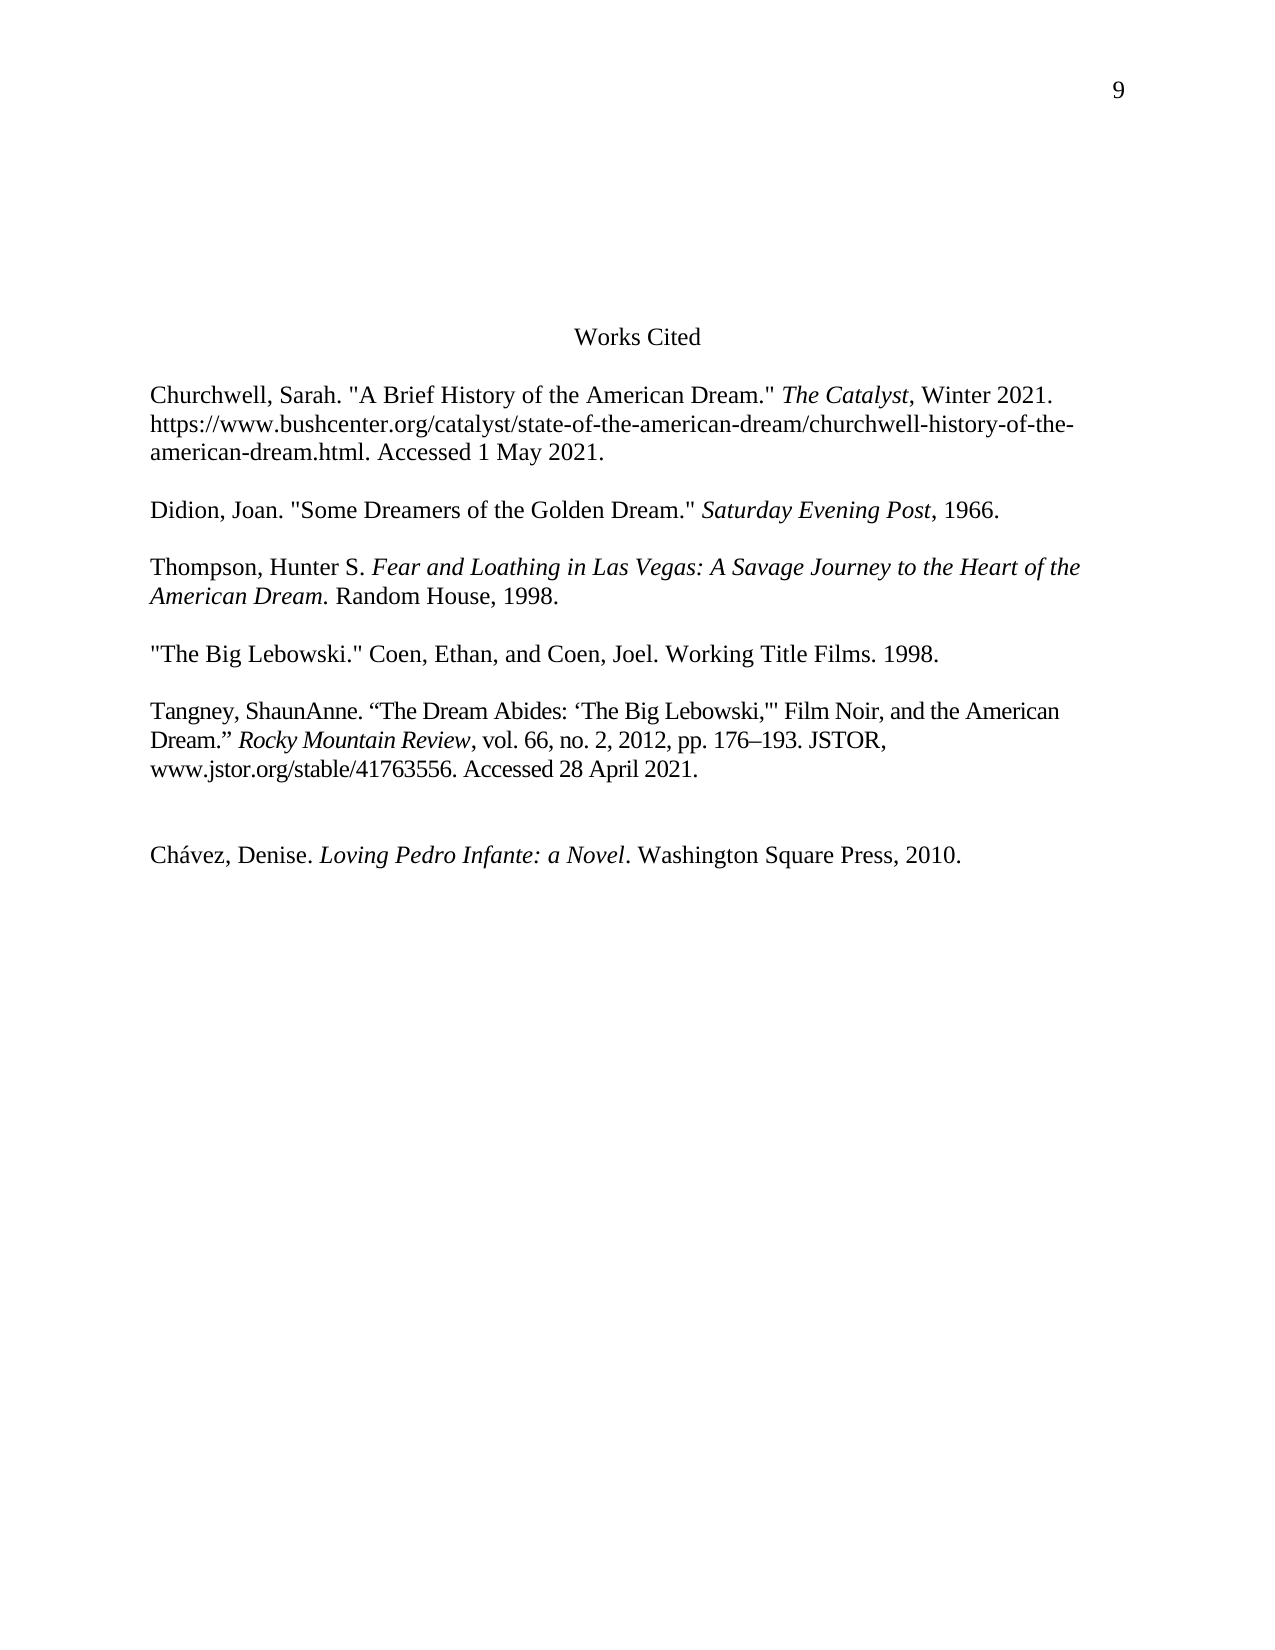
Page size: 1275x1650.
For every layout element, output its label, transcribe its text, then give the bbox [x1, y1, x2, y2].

text Chávez, Denise. Loving Pedro Infante: a Novel. Washington Square Press, 2010. [150, 840, 1125, 869]
text Churchwell, Sarah. "A Brief History of the American Dream." The Catalyst, Winter 2021. https://www.bushcenter.org/catalyst/state-of-the-american-dream/churchwell-history-of-the-american-dream.html. Accessed 1 May 2021. [150, 380, 1125, 466]
text Thompson, Hunter S. Fear and Loathing in Las Vegas: A Savage Journey to the Heart of the American Dream. Random House, 1998. [150, 552, 1125, 610]
text Didion, Joan. "Some Dreamers of the Golden Dream." Saturday Evening Post, 1966. [150, 495, 1125, 524]
text "The Big Lebowski." Coen, Ethan, and Coen, Joel. Working Title Films. 1998. [150, 639, 1125, 667]
text Tangney, ShaunAnne. “The Dream Abides: ‘The Big Lebowski,'" Film Noir, and the American Dream.” Rocky Mountain Review, vol. 66, no. 2, 2012, pp. 176–193. JSTOR, www.jstor.org/stable/41763556. Accessed 28 April 2021. [699, 696, 1125, 782]
text Works Cited [150, 322, 1125, 351]
